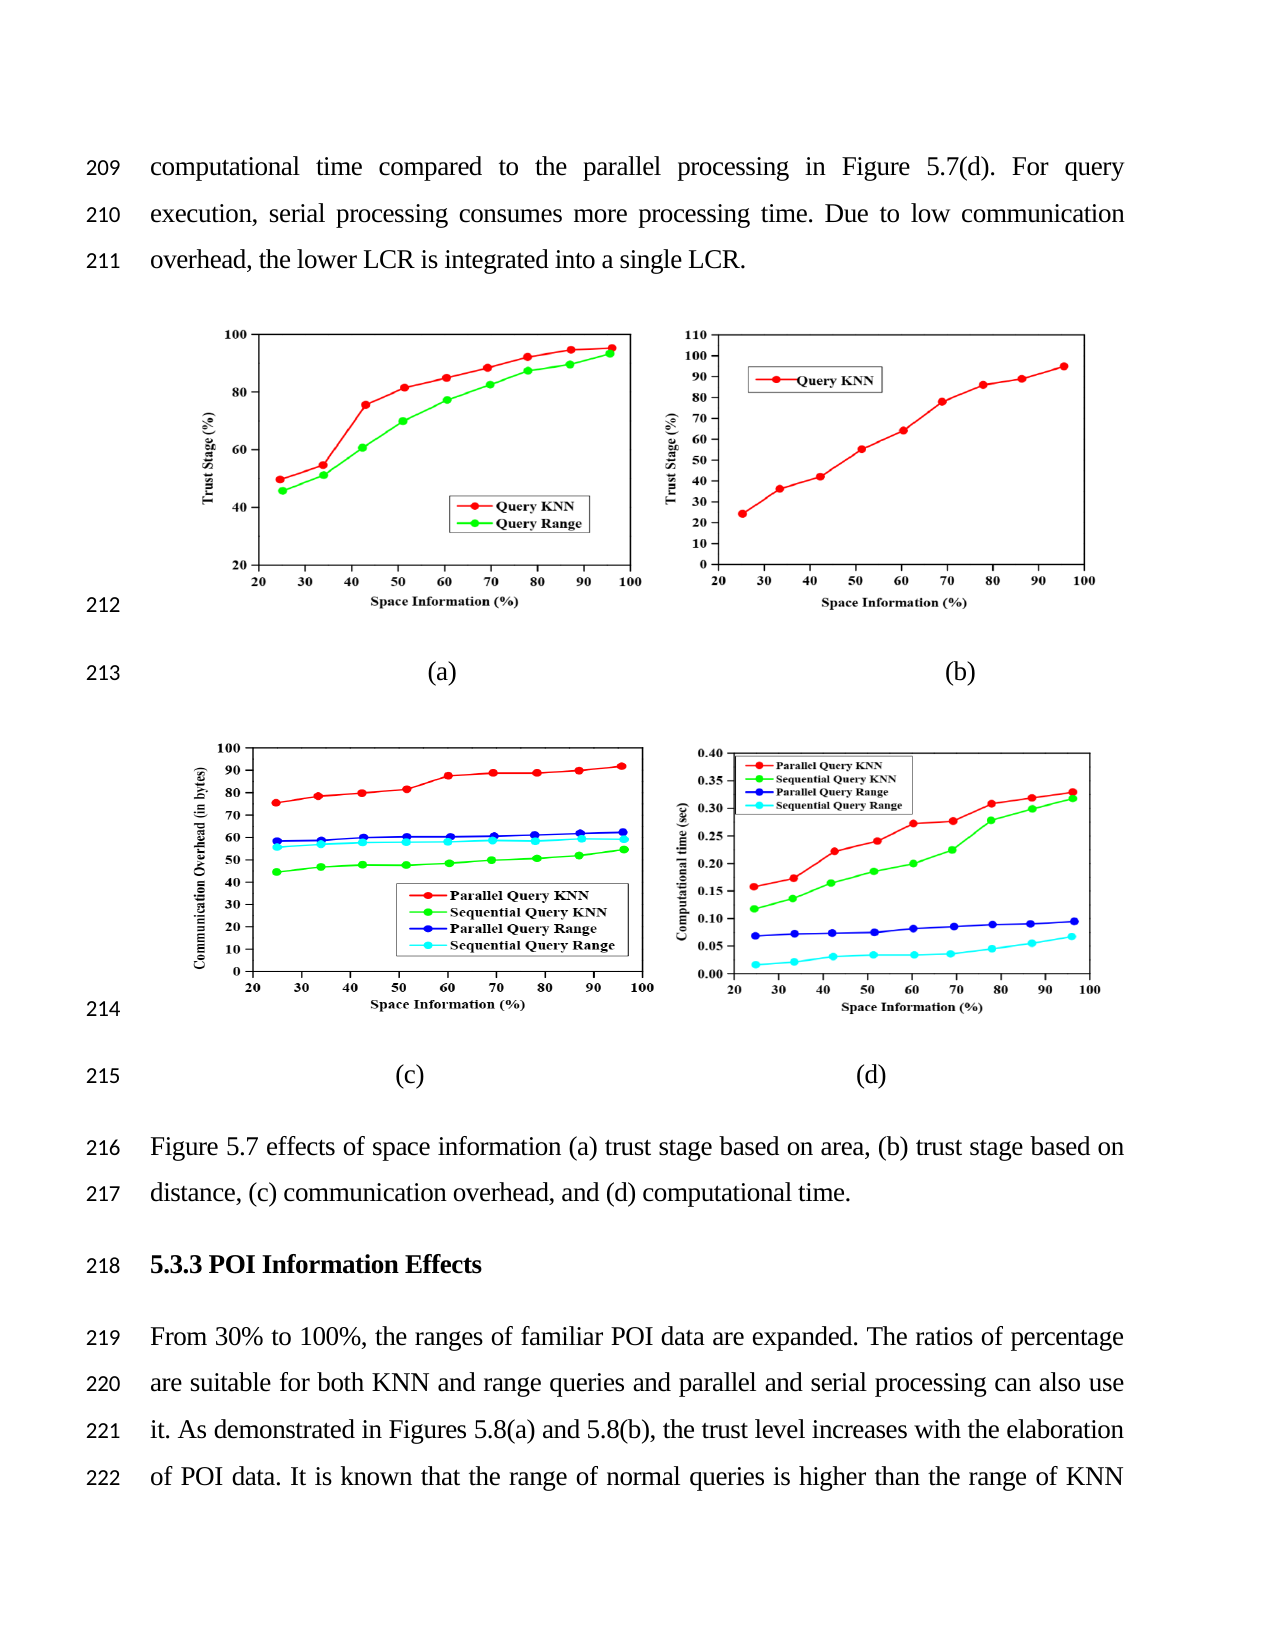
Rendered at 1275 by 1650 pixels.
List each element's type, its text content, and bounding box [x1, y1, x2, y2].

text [150, 1320, 1125, 1491]
text (c) (d) [382, 1058, 1125, 1089]
picture [168, 726, 1107, 1017]
text Figure 5.7 effects of space information (a) trust stage based on area, (b) trust stage based on distance, (c) communication overhead, and (d) computational time. [150, 1130, 1125, 1207]
picture [172, 315, 1103, 613]
list (b) [427, 655, 1125, 686]
text 5.3.3 POI Information Effects [150, 1248, 1125, 1279]
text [150, 150, 1125, 274]
